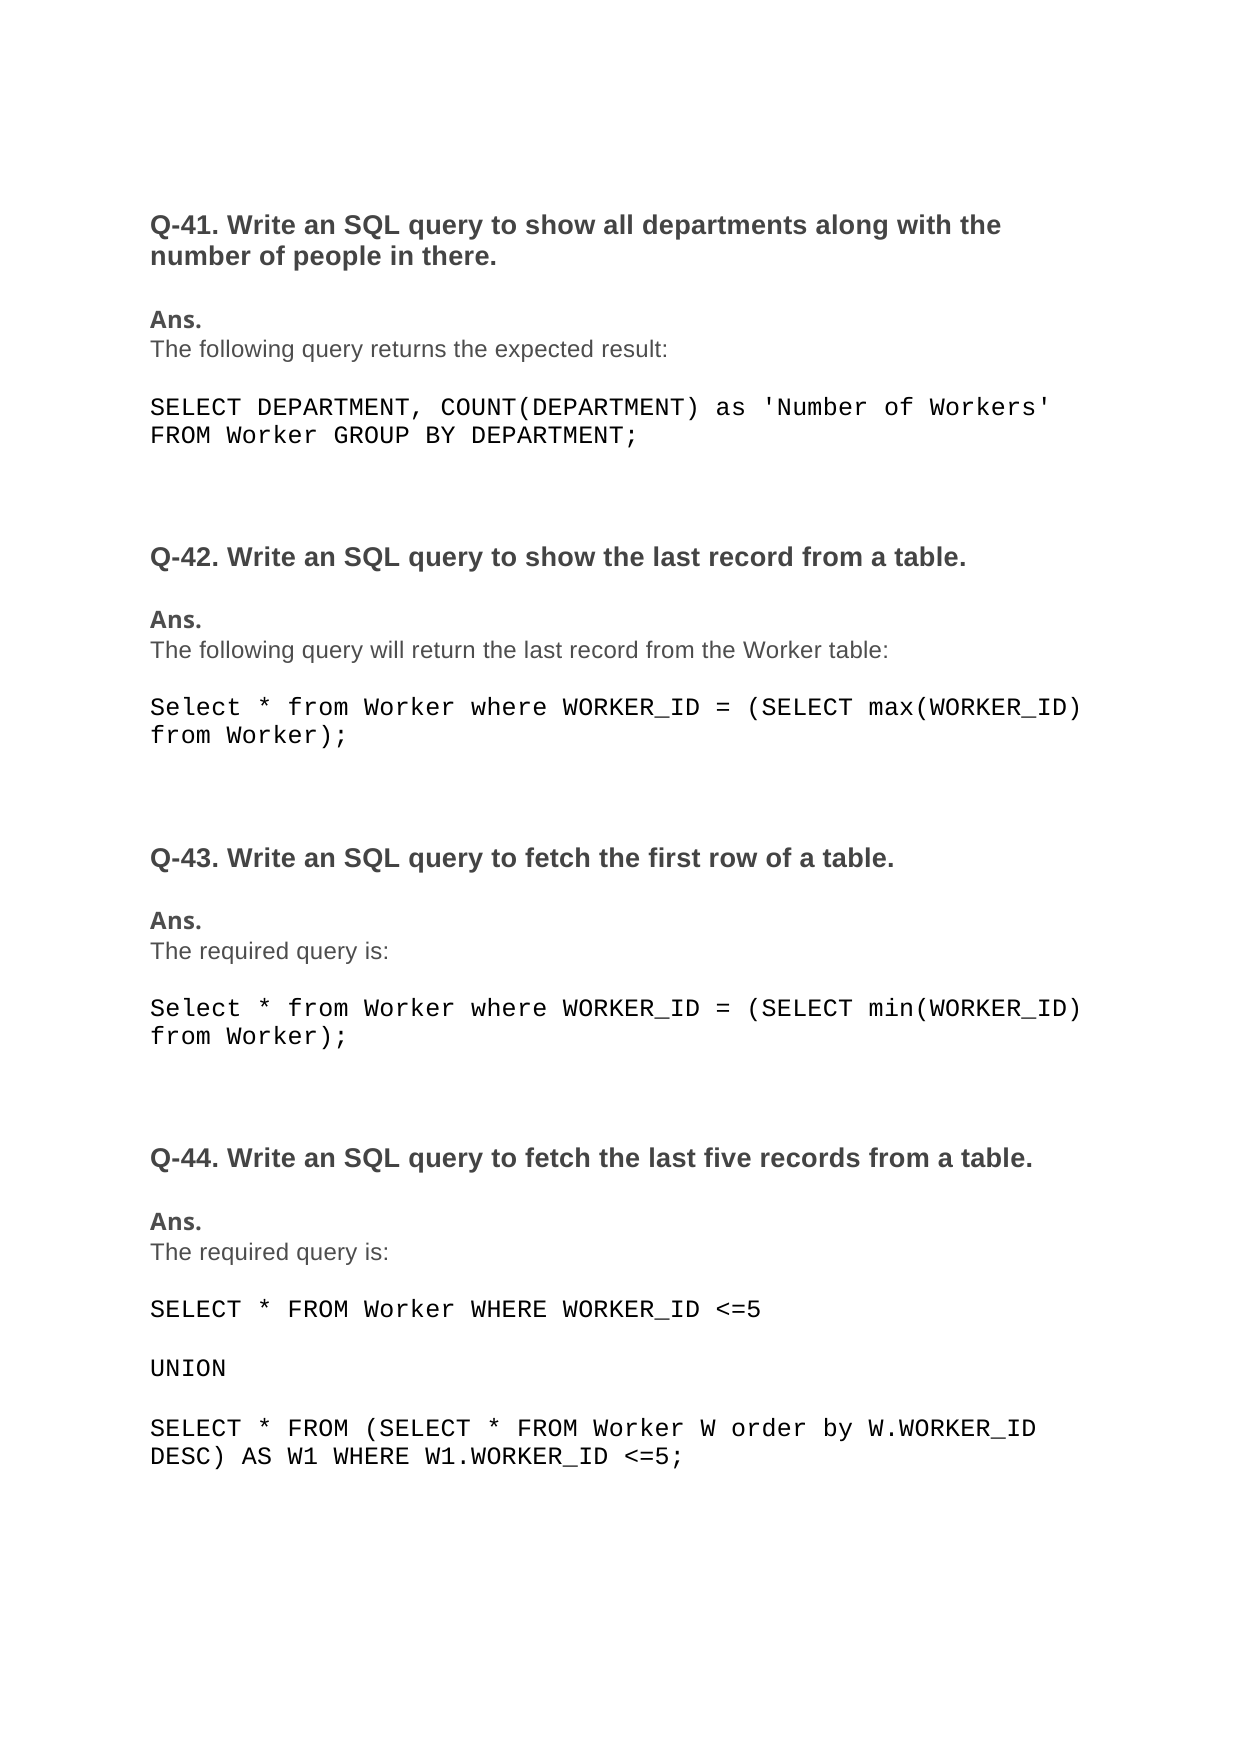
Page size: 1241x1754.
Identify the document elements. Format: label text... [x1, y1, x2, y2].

text SELECT * FROM (SELECT * FROM Worker W order by W.WORKER_ID DESC) AS W1 WHERE W1.WORKER_ID <=5; [150, 1415, 1090, 1472]
text Q-42. Write an SQL query to show the last record from a table. [150, 541, 1090, 572]
text Q-43. Write an SQL query to fetch the first row of a table. [150, 842, 1090, 873]
text The following query will return the last record from the Worker table: [150, 636, 1090, 663]
text UNION [150, 1356, 1090, 1384]
text The required query is: [150, 937, 1090, 964]
text SELECT * FROM Worker WHERE WORKER_ID <=5 [150, 1296, 1090, 1324]
text Q-41. Write an SQL query to show all departments along with the number of people in there. [150, 209, 1090, 271]
text Select * from Worker where WORKER_ID = (SELECT min(WORKER_ID) from Worker); [150, 996, 1090, 1052]
text The required query is: [150, 1237, 1090, 1265]
text Ans. [150, 1205, 1090, 1237]
text Select * from Worker where WORKER_ID = (SELECT max(WORKER_ID) from Worker); [150, 695, 1090, 751]
text Q-44. Write an SQL query to fetch the last five records from a table. [150, 1142, 1090, 1173]
text Ans. [150, 303, 1090, 335]
text Ans. [150, 904, 1090, 937]
text SELECT DEPARTMENT, COUNT(DEPARTMENT) as 'Number of Workers' FROM Worker GROUP BY DEPARTMENT; [150, 394, 1090, 451]
text The following query returns the expected result: [150, 335, 1090, 363]
text Ans. [150, 603, 1090, 636]
